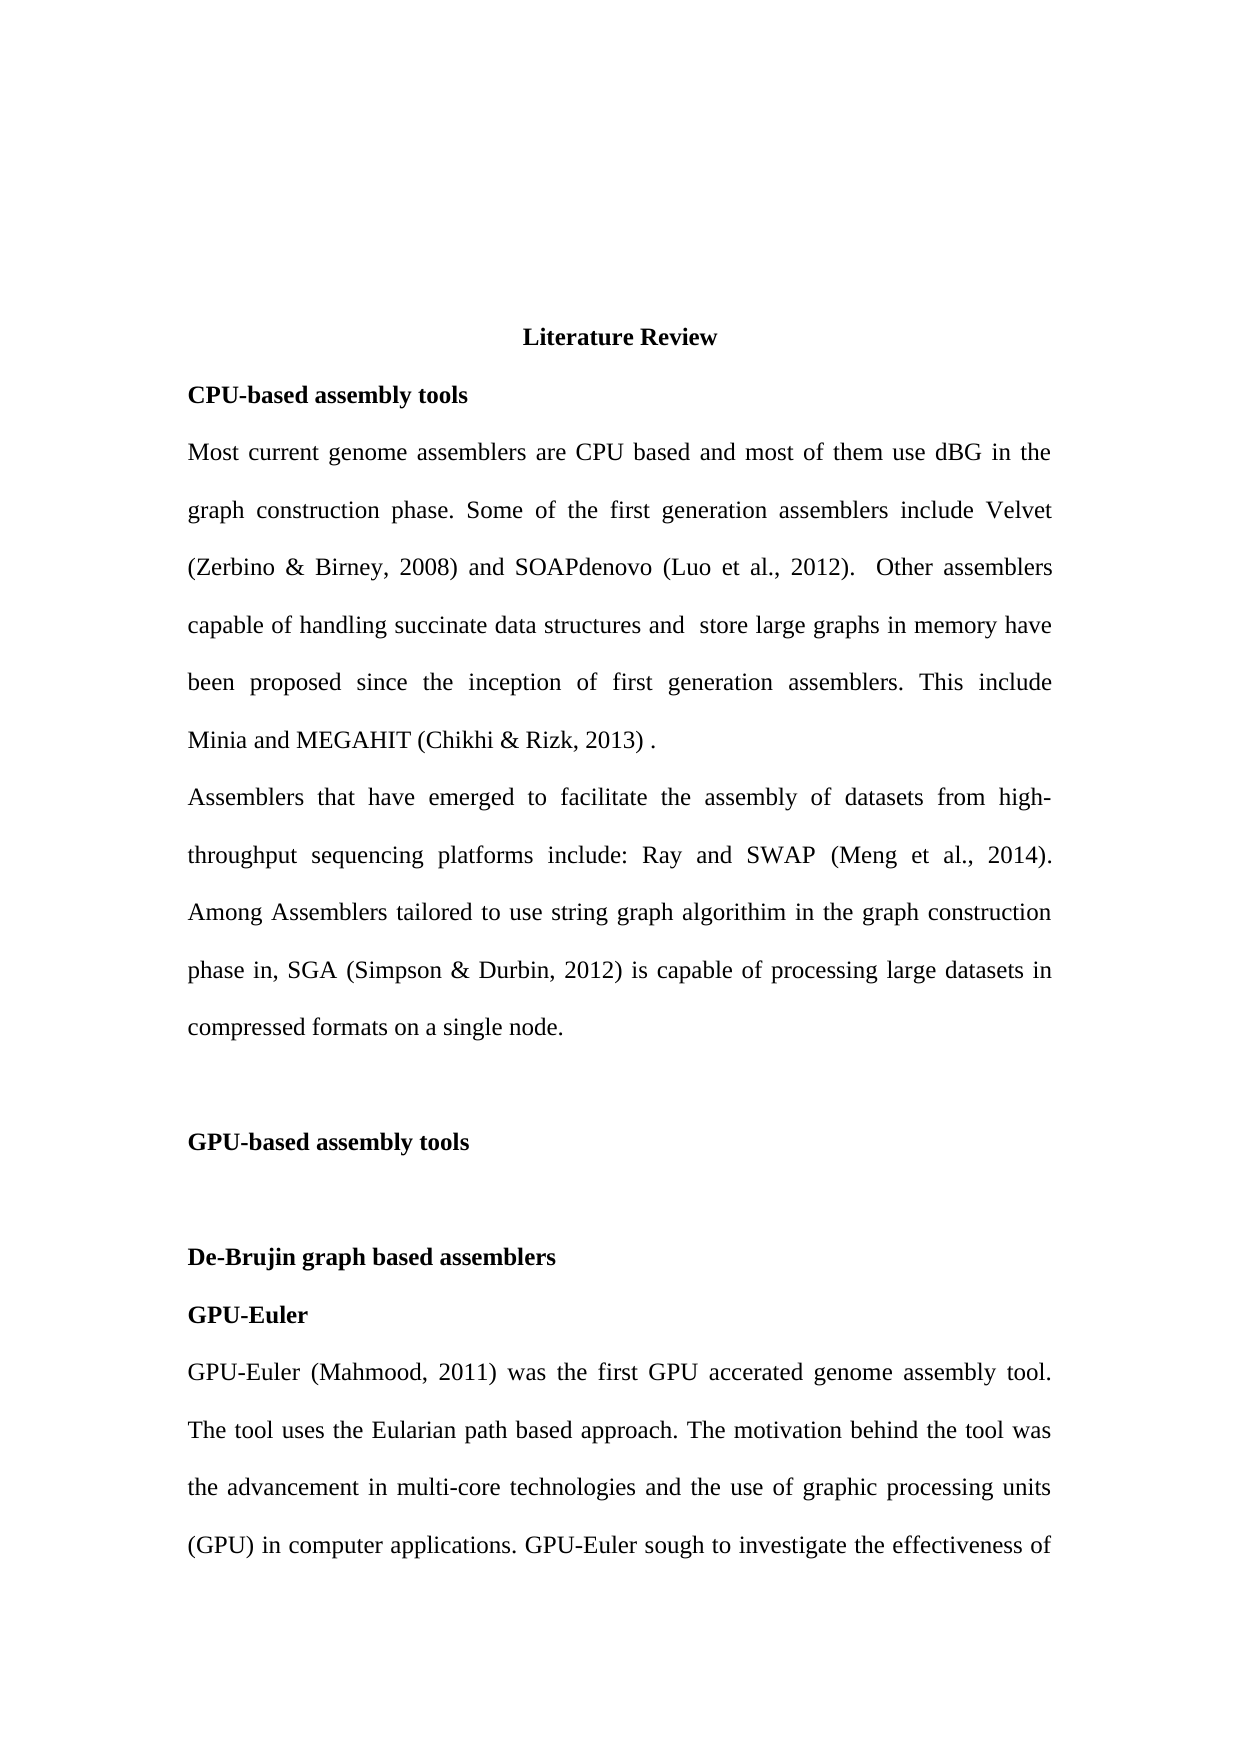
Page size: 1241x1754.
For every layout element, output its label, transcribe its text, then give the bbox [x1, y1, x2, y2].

text CPU-based assembly tools [187, 380, 1053, 409]
text De-Brujin graph based assemblers [187, 1242, 1053, 1271]
text Literature Review [187, 322, 1053, 351]
text GPU-based assembly tools [187, 1127, 1053, 1156]
text ⁠Assemblers that have emerged to facilitate the assembly of datasets from high-throughput sequencing platforms include: Ray and SWAP (Meng et al., 2014)⁠. Among Assemblers tailored to use string graph algorithim in the graph construction phase in, SGA (Simpson & Durbin, 2012)⁠ is capable of processing large datasets in compressed formats on a single node. [187, 782, 1053, 1041]
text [187, 1357, 1053, 1559]
text GPU-Euler [187, 1300, 1053, 1329]
text Most current genome assemblers are CPU based and most of them use dBG in the graph construction phase. Some of the first generation assemblers include Velvet (Zerbino & Birney, 2008)⁠ and SOAPdenovo (Luo et al., 2012)⁠. Other assemblers capable of handling succinate data structures and store large graphs in memory have been proposed since the inception of first generation assemblers. This include Minia⁠ and MEGAHIT (Chikhi & Rizk, 2013)⁠ . [187, 437, 1053, 754]
